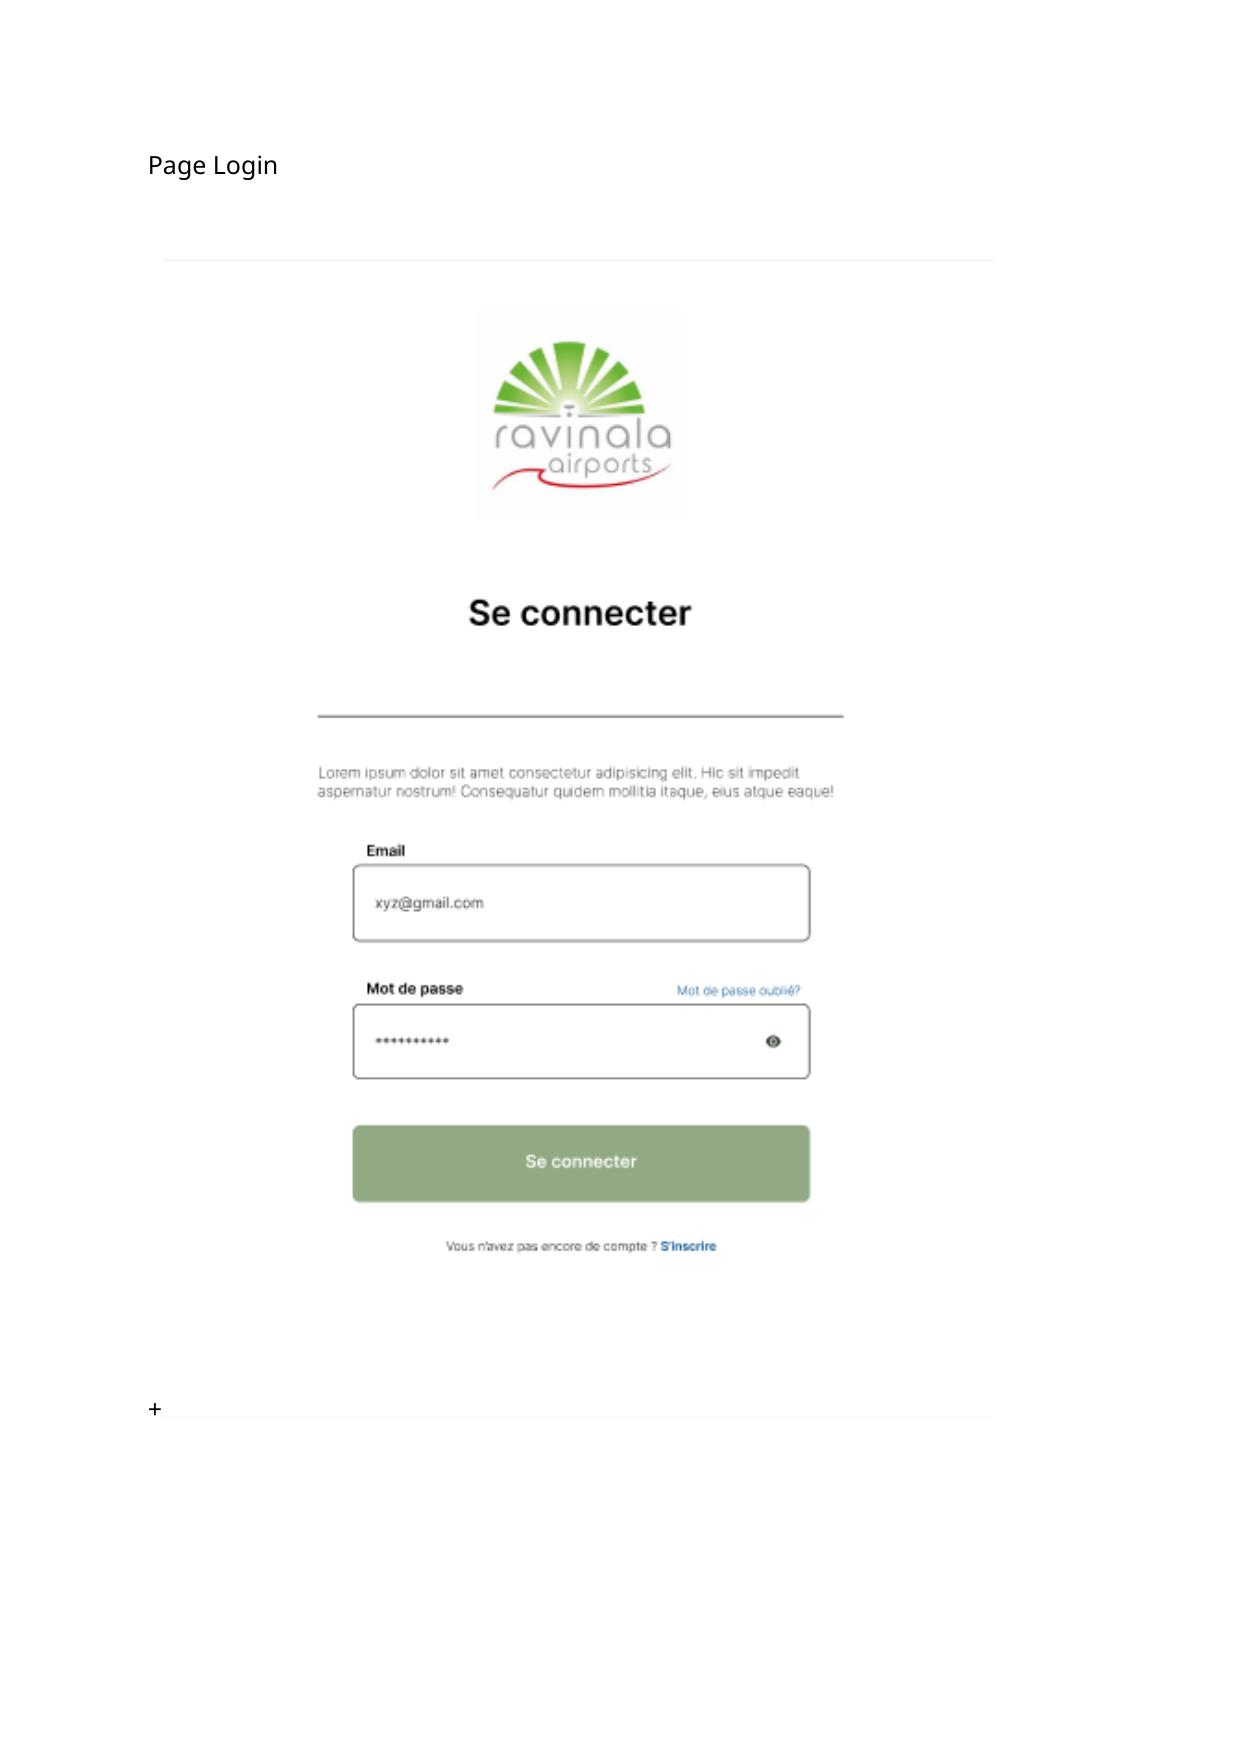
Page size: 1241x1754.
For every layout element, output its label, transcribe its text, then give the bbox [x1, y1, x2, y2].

text Page Login [148, 148, 1093, 182]
picture [161, 259, 994, 1419]
